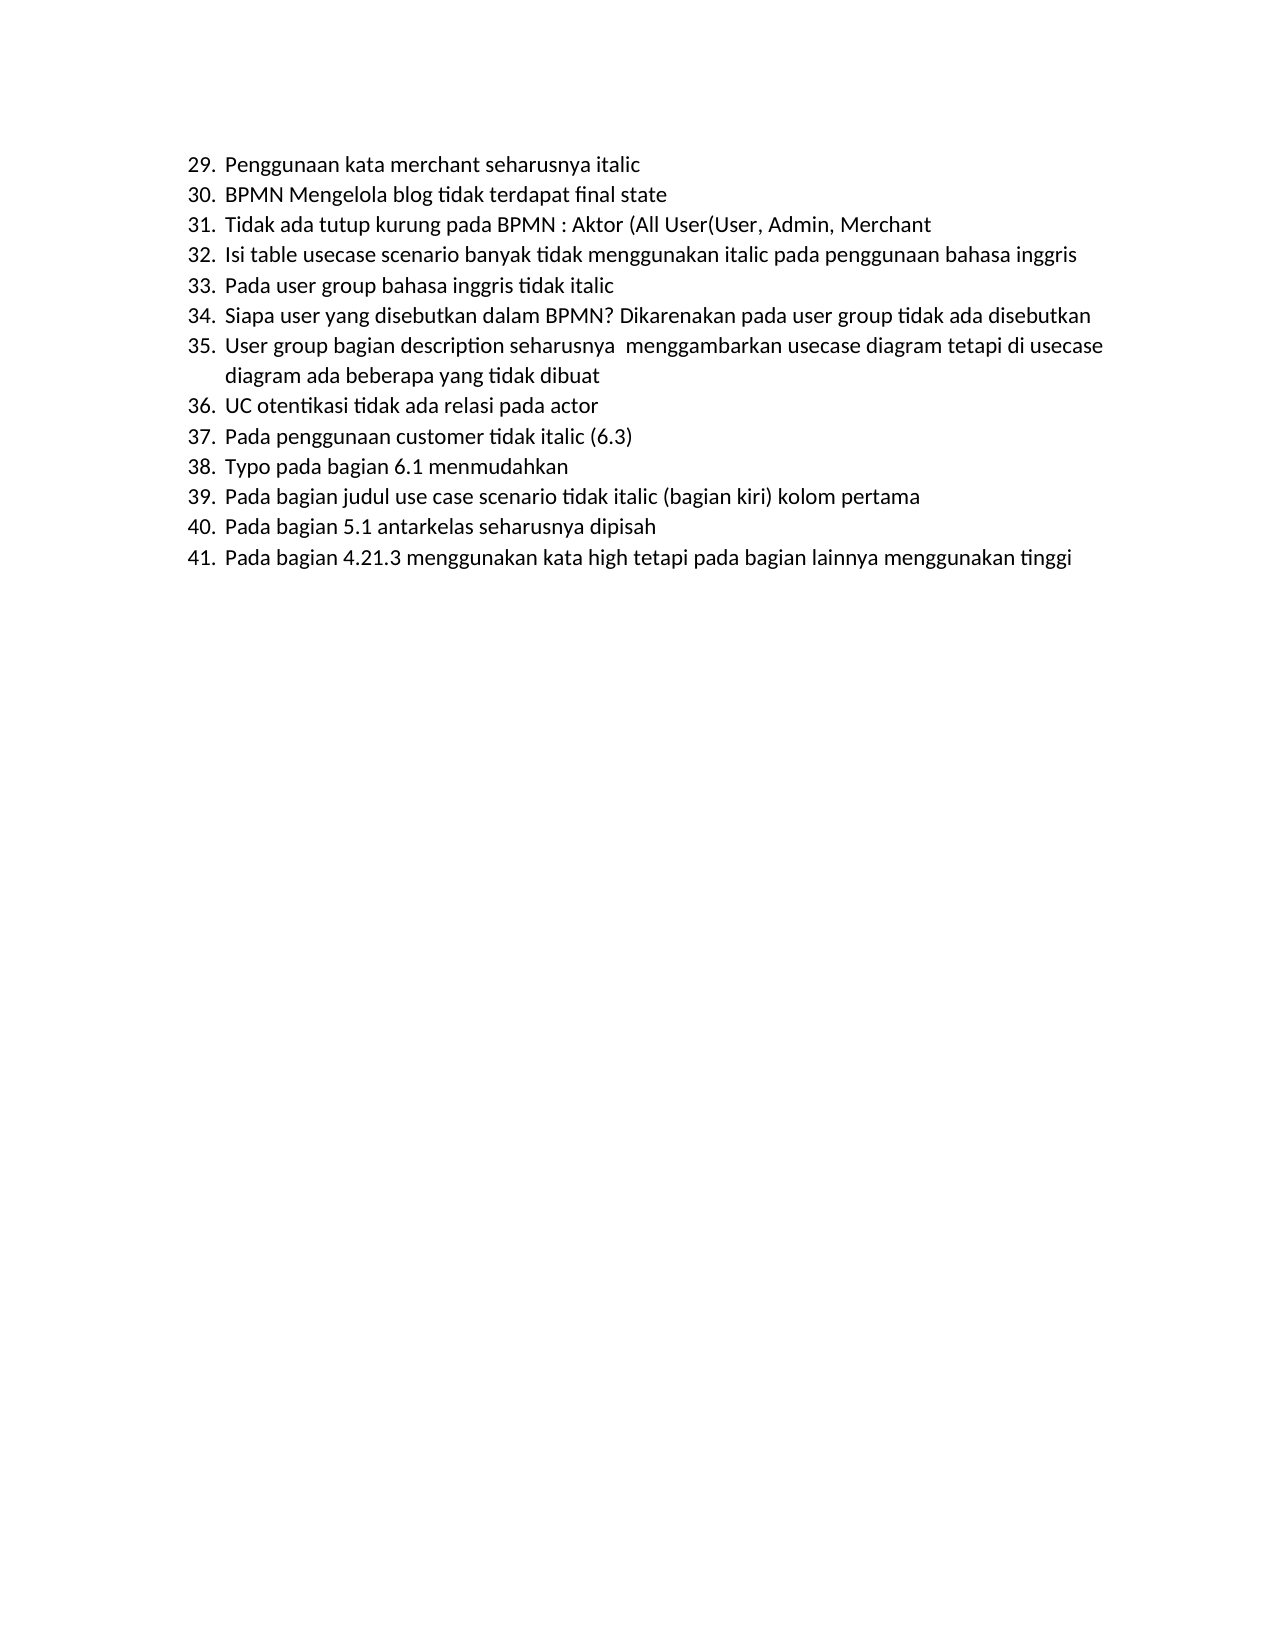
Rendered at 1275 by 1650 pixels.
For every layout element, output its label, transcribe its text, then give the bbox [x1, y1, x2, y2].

list BPMN Mengelola blog tidak terdapat final state [187, 180, 1125, 208]
list Pada penggunaan customer tidak italic (6.3) [187, 422, 1125, 450]
list Pada bagian 4.21.3 menggunakan kata high tetapi pada bagian lainnya menggunakan tinggi [187, 543, 1125, 571]
list Pada bagian judul use case scenario tidak italic (bagian kiri) kolom pertama [187, 482, 1125, 510]
list Pada bagian 5.1 antarkelas seharusnya dipisah [187, 512, 1125, 541]
list Pada user group bahasa inggris tidak italic [187, 271, 1125, 299]
list UC otentikasi tidak ada relasi pada actor [187, 392, 1125, 420]
list Penggunaan kata merchant seharusnya italic [187, 150, 1125, 178]
list Tidak ada tutup kurung pada BPMN : Aktor (All User(User, Admin, Merchant [187, 210, 1125, 238]
list Isi table usecase scenario banyak tidak menggunakan italic pada penggunaan bahasa inggris [187, 241, 1125, 269]
list Siapa user yang disebutkan dalam BPMN? Dikarenakan pada user group tidak ada disebutkan [187, 301, 1125, 329]
list Typo pada bagian 6.1 menmudahkan [187, 452, 1125, 480]
list User group bagian description seharusnya menggambarkan usecase diagram tetapi di usecase diagram ada beberapa yang tidak dibuat [187, 331, 1125, 389]
